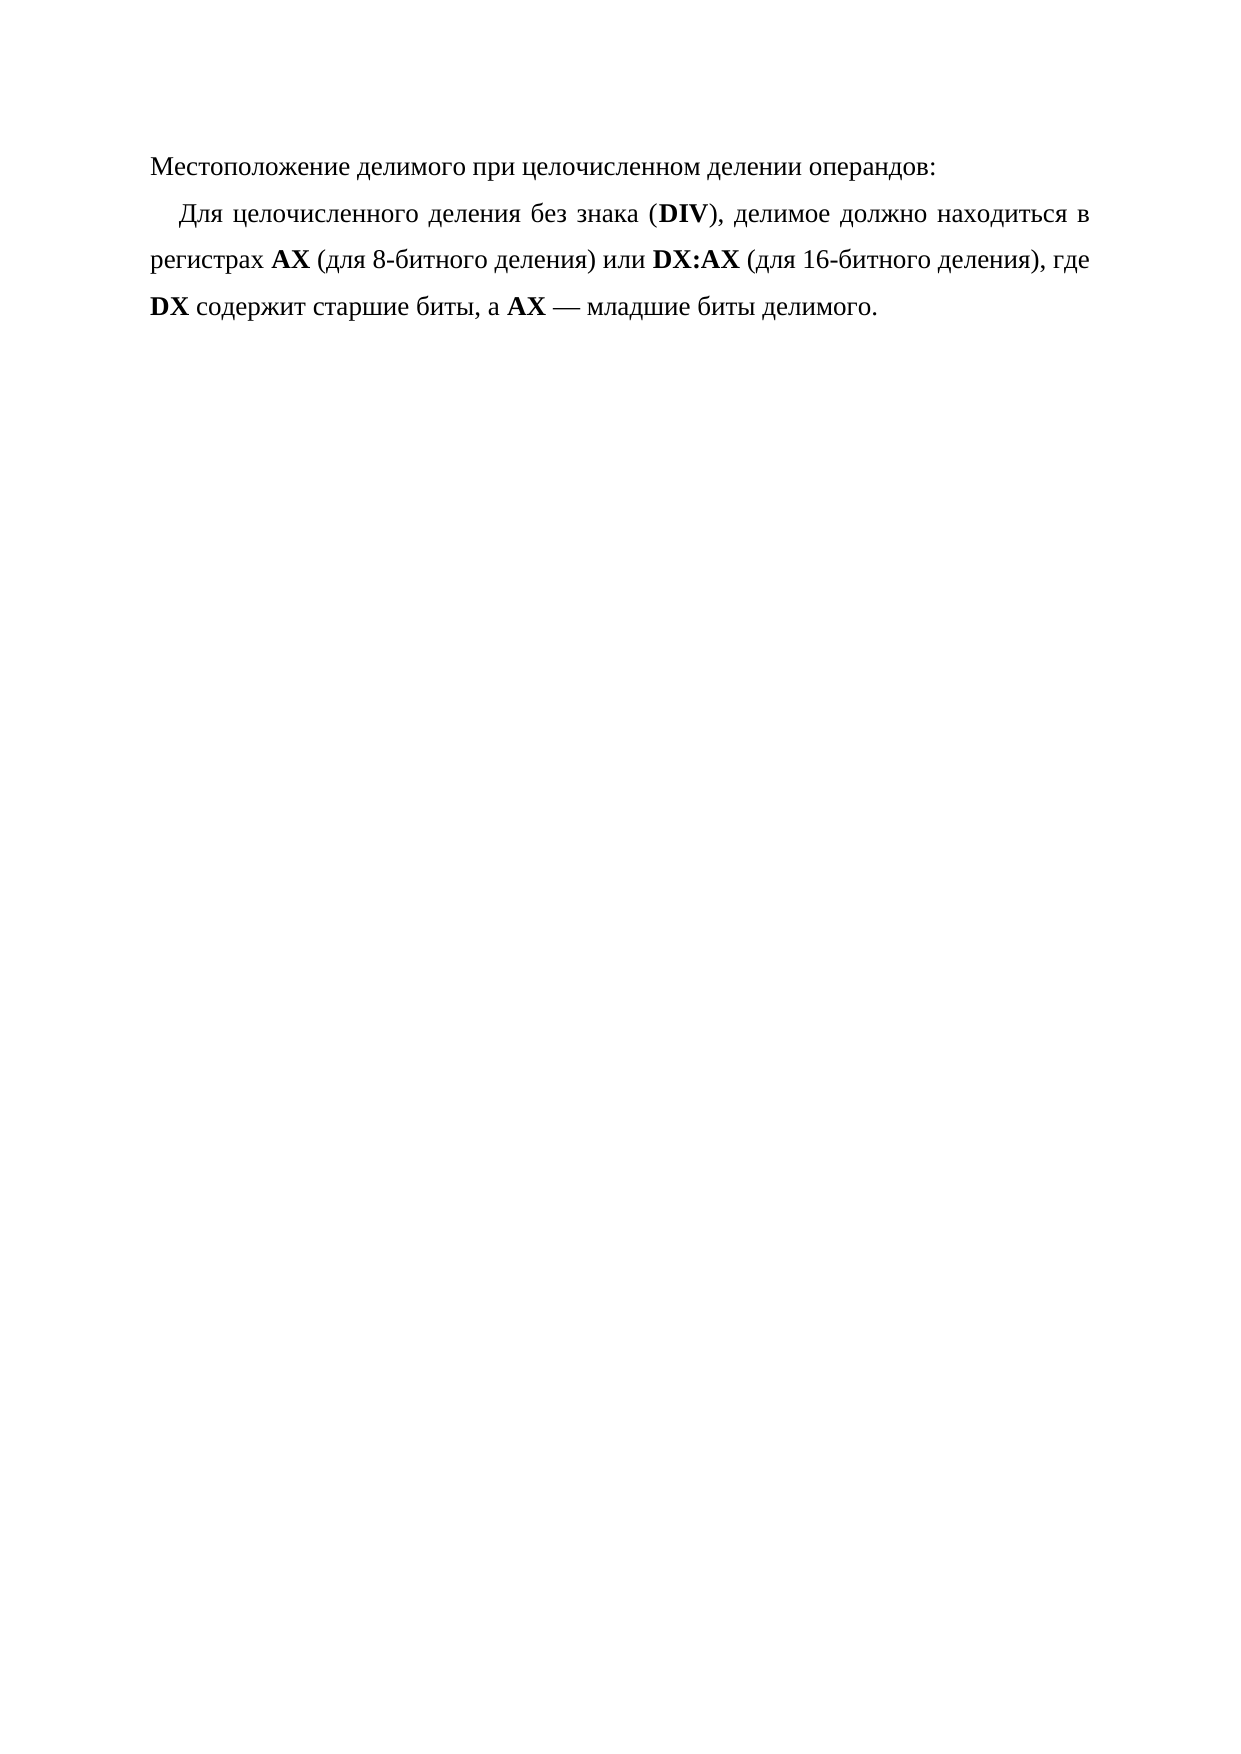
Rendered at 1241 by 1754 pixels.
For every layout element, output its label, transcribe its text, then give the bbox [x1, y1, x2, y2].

text Местоположение делимого при целочисленном делении операндов: [150, 150, 1090, 181]
text Для целочисленного деления без знака (DIV), делимое должно находиться в регистрах AX (для 8-битного деления) или DX:AX (для 16-битного деления), где DX содержит старшие биты, а AX — младшие биты делимого. [150, 197, 1090, 321]
